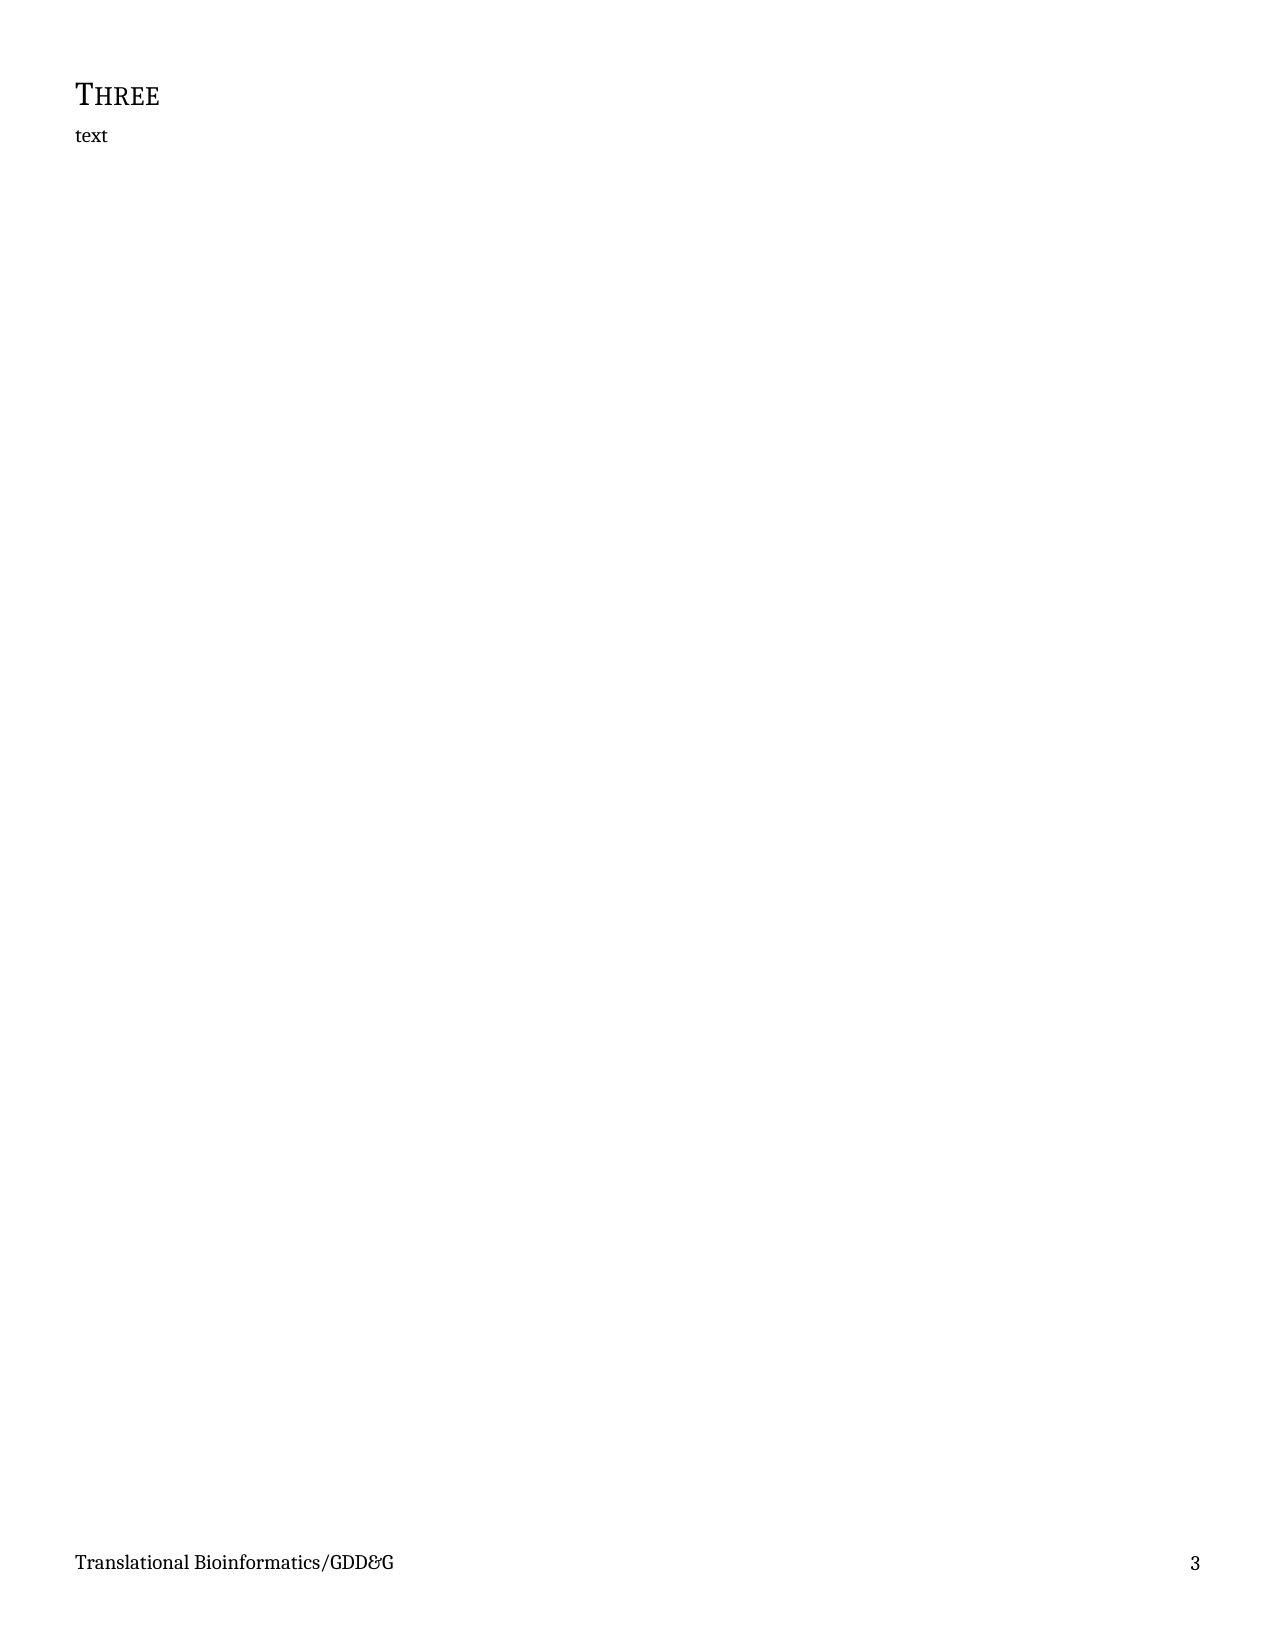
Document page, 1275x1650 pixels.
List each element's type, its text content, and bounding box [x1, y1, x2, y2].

subtitle Three [75, 75, 1200, 113]
text text [75, 123, 1200, 147]
